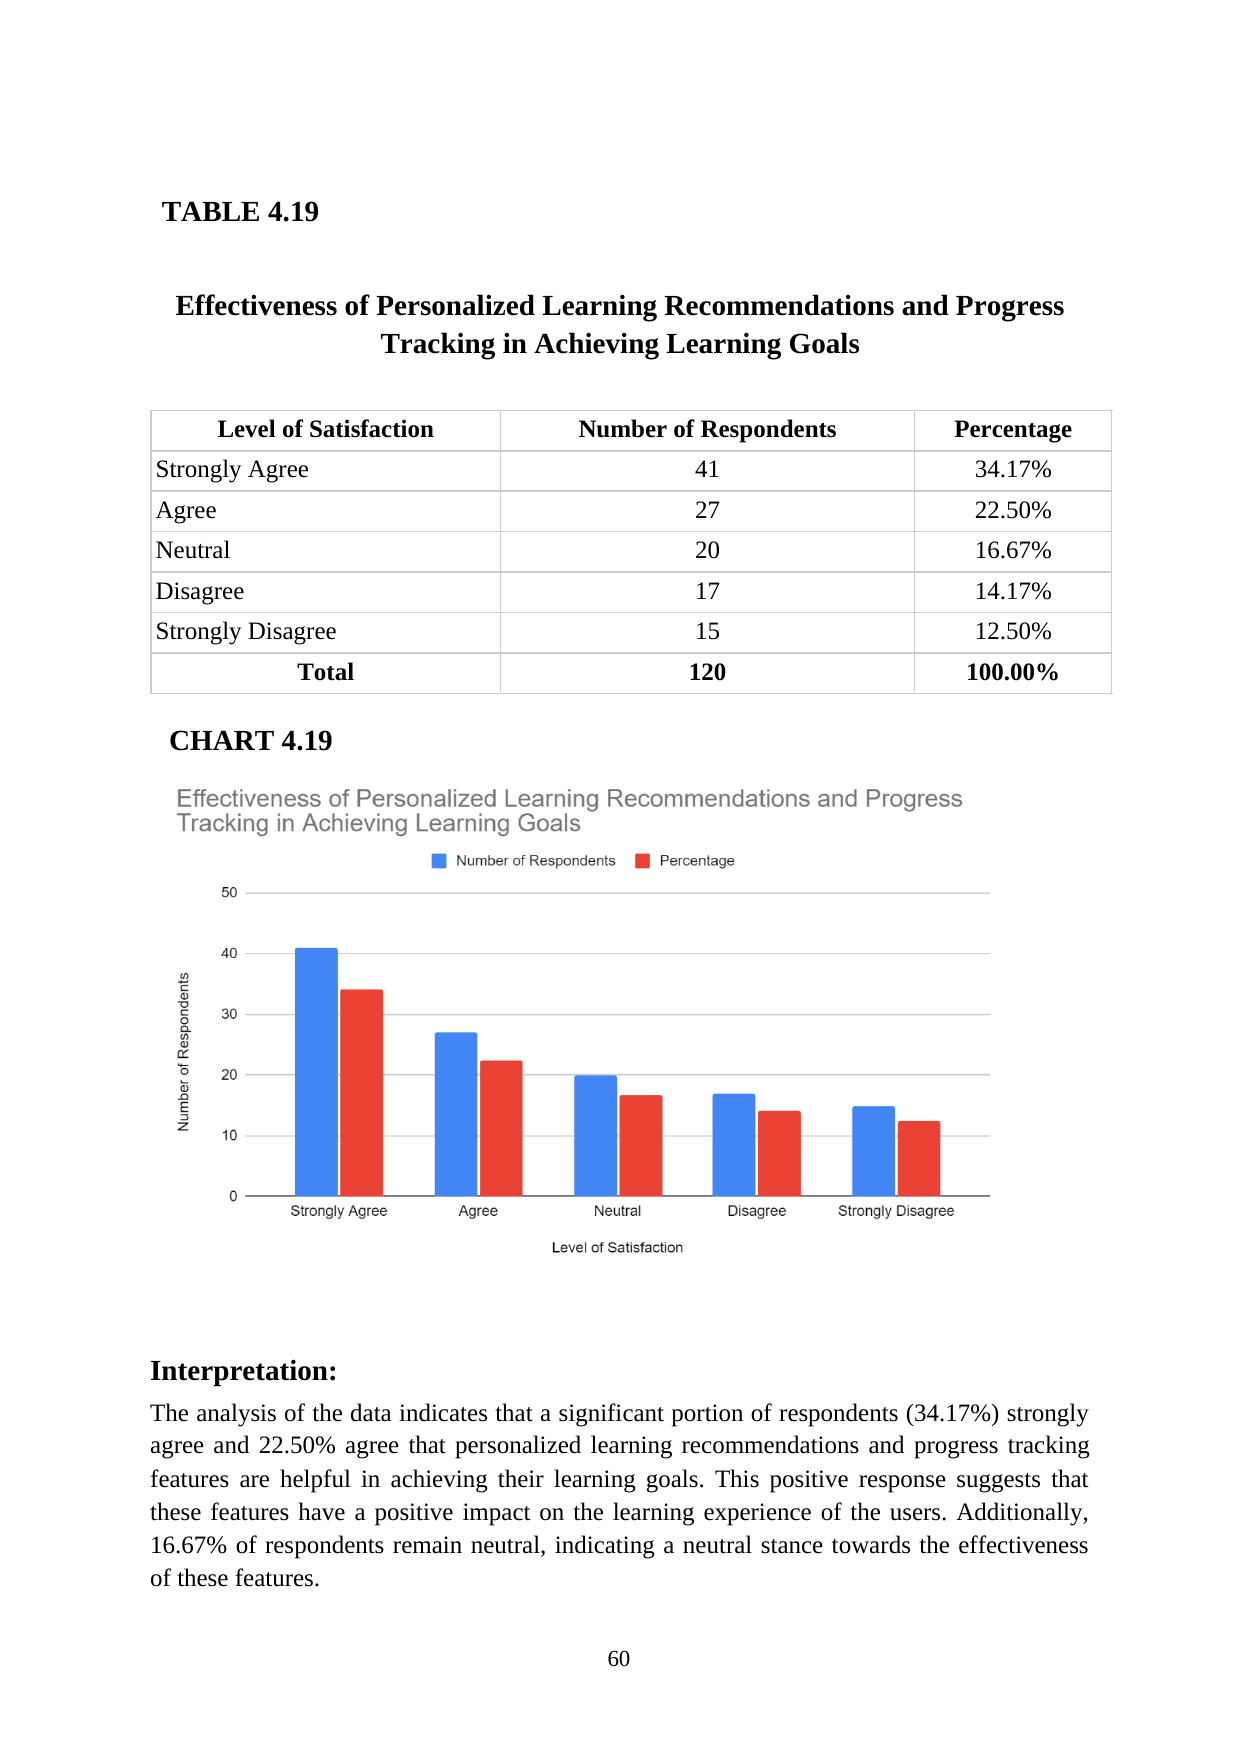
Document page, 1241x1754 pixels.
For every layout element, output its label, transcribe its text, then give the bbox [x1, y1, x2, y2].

table_cell 100.00% [915, 654, 1111, 692]
table_cell 12.50% [915, 613, 1111, 652]
table_cell 17 [501, 573, 914, 612]
table_cell 34.17% [915, 452, 1111, 490]
subtitle TABLE 4.19 [162, 194, 1090, 228]
table_cell 22.50% [915, 492, 1111, 531]
table_cell 14.17% [915, 573, 1111, 612]
table_cell Disagree [152, 573, 500, 612]
table_header Level of Satisfaction [152, 411, 500, 450]
table_cell 120 [501, 654, 914, 692]
table_header Number of Respondents [501, 411, 914, 450]
table_cell Neutral [152, 532, 500, 571]
text Interpretation: [150, 1353, 1090, 1387]
table_cell 27 [501, 492, 914, 531]
table_cell 15 [501, 613, 914, 652]
table_header Percentage [915, 411, 1111, 450]
table_cell 20 [501, 532, 914, 571]
table_cell 16.67% [915, 532, 1111, 571]
table_cell Agree [152, 492, 500, 531]
table_cell Strongly Disagree [152, 613, 500, 652]
subtitle The analysis of the data indicates that a significant portion of respondents (34.17%) strongly agree and 22.50% agree that personalized learning recommendations and progress tracking features are helpful in achieving their learning goals. This positive response suggests that these features have a positive impact on the learning experience of the users. Additionally, 16.67% of respondents remain neutral, indicating a neutral stance towards the effectiveness of these features. [150, 1398, 1090, 1591]
picture [150, 761, 1016, 1281]
table_cell 41 [501, 452, 914, 490]
table_cell Strongly Agree [152, 452, 500, 490]
table_cell Total [152, 654, 500, 692]
text Effectiveness of Personalized Learning Recommendations and Progress Tracking in Achieving Learning Goals [150, 288, 1090, 360]
subtitle CHART 4.19 [169, 723, 1090, 756]
